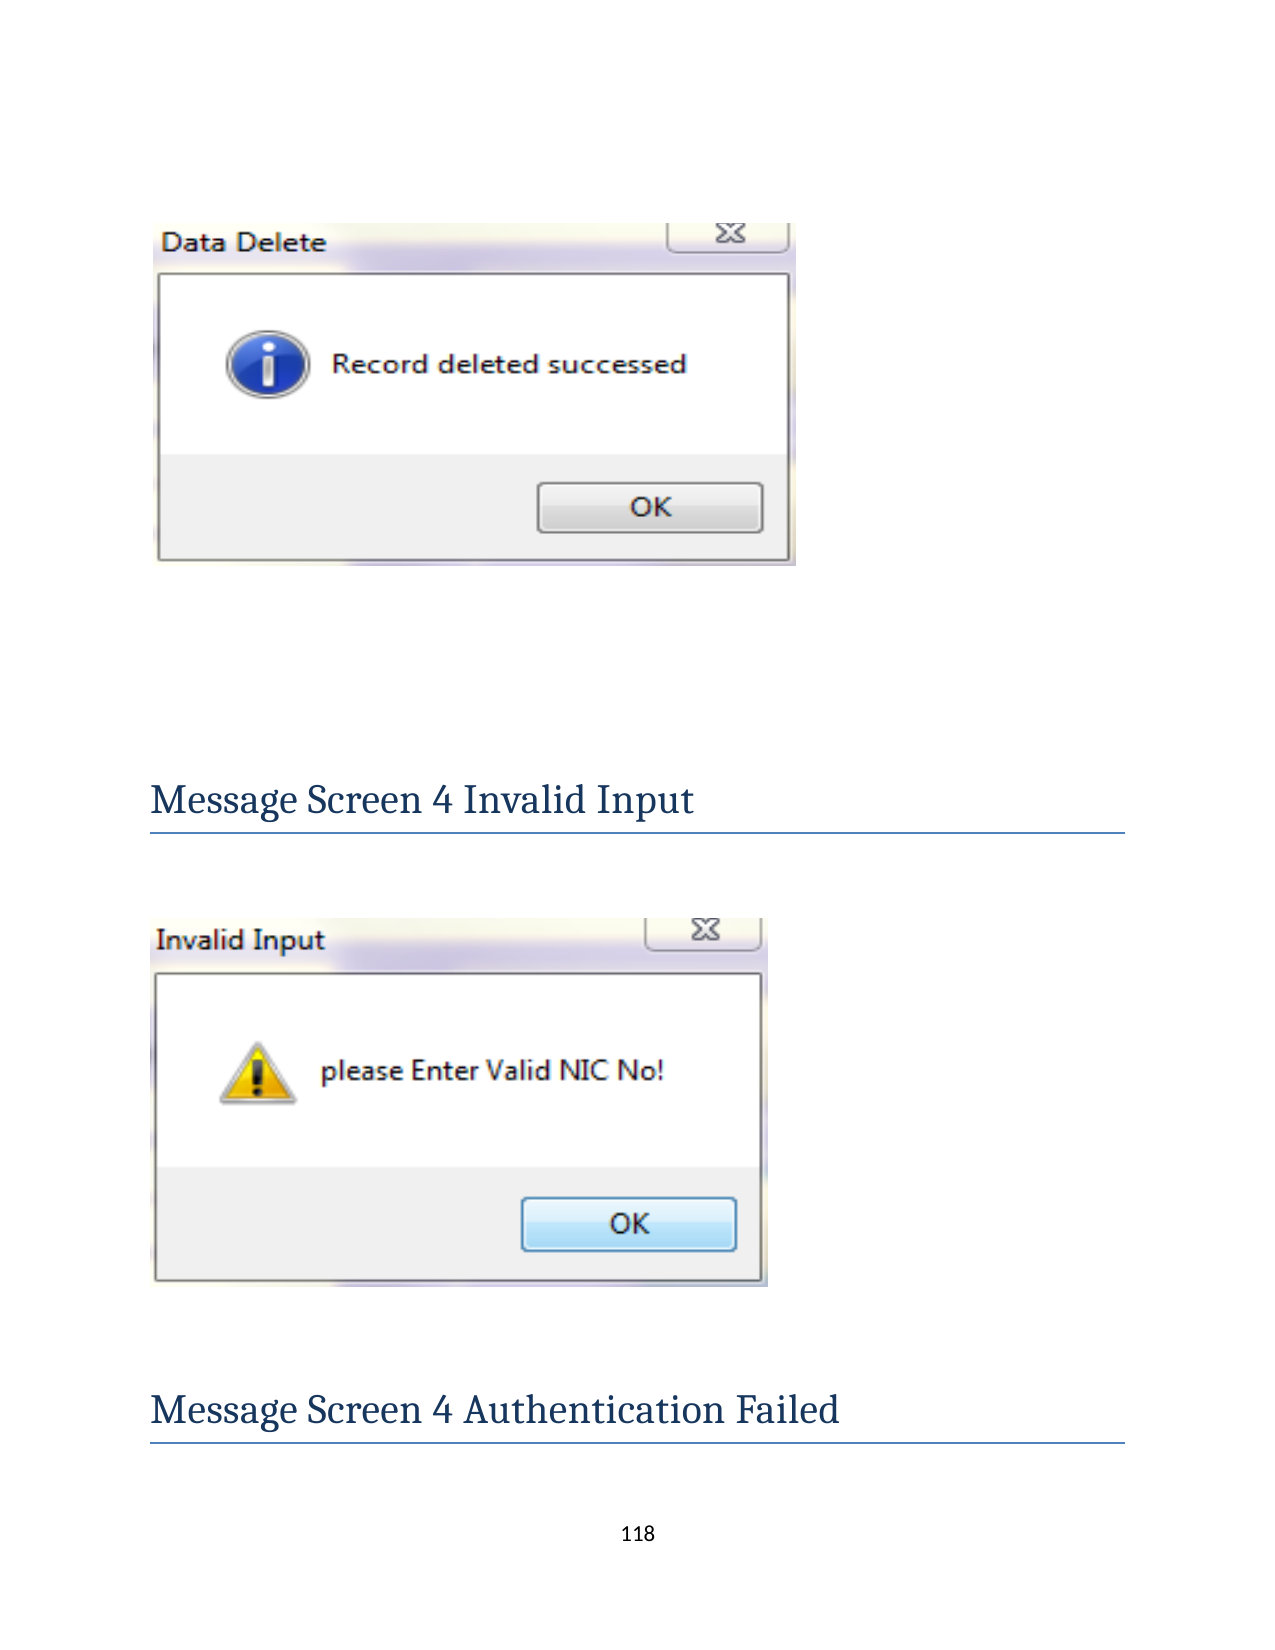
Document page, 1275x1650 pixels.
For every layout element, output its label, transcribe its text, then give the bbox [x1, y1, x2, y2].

picture [153, 223, 796, 562]
title Message Screen 4 Authentication Failed [150, 1386, 1125, 1442]
picture [150, 918, 768, 1287]
title Message Screen 4 Invalid Input [150, 776, 1125, 832]
